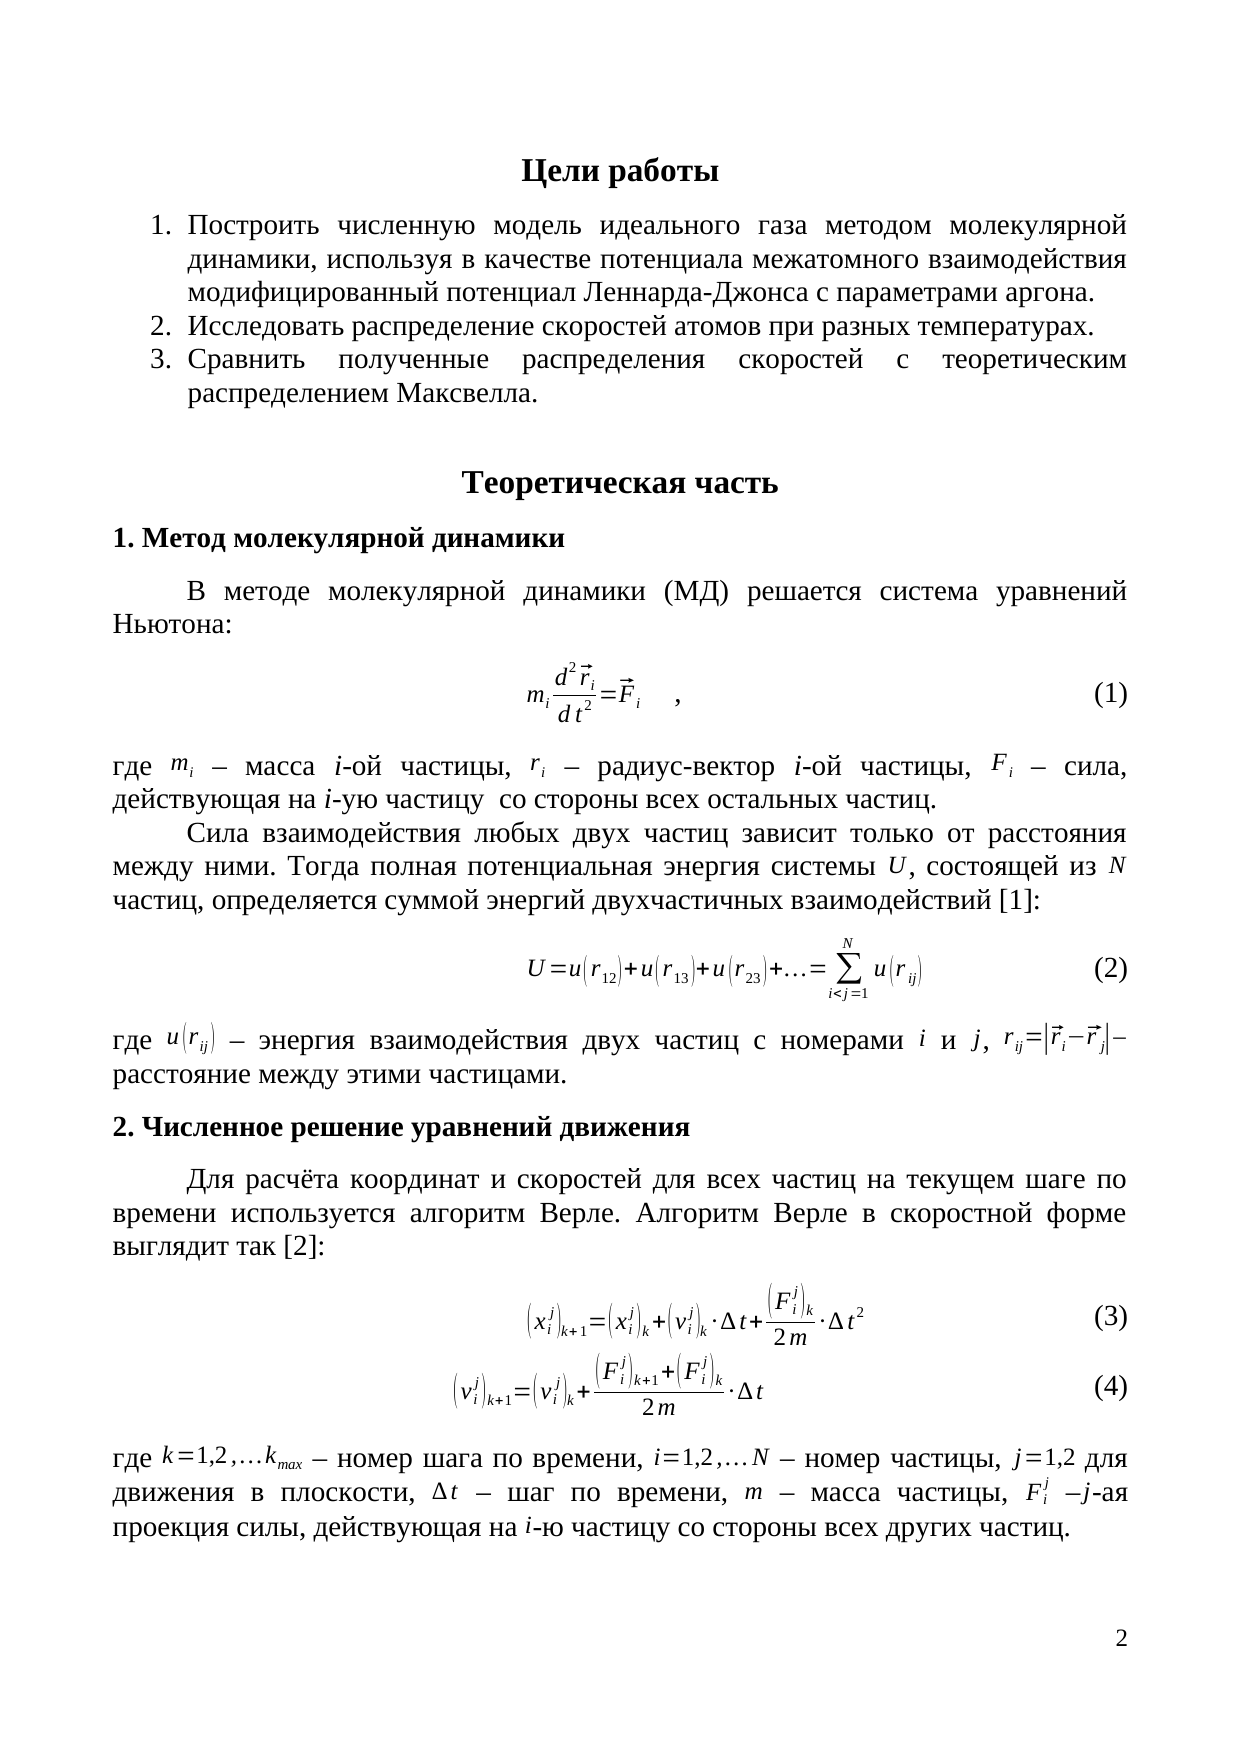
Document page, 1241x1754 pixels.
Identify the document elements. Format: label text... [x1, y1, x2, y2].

text (2) [112, 935, 1128, 1002]
text где – номер шага по времени, – номер частицы, для движения в плоскости, – шаг по времени, – масса частицы, –-ая проекция силы, действующая на -ю частицу со стороны всех других частиц. [112, 1440, 1128, 1542]
text Для расчёта координат и скоростей для всех частиц на текущем шаге по времени используется алгоритм Верле. Алгоритм Верле в скоростной форме выглядит так [2]: [112, 1161, 1128, 1262]
text где – масса i-ой частицы, – радиус-вектор i-ой частицы, – сила, действующая на i-ую частицу со стороны всех остальных частиц. [112, 748, 1128, 815]
subtitle Теоретическая часть [112, 462, 1128, 501]
subtitle Цели работы [112, 150, 1128, 188]
subtitle 2. Численное решение уравнений движения [112, 1109, 1128, 1142]
text , (1) [112, 659, 1128, 729]
subtitle 1. Метод молекулярной динамики [112, 520, 1128, 553]
list Построить численную модель идеального газа методом молекулярной динамики, используя в качестве потенциала межатомного взаимодействия модифицированный потенциал Леннарда-Джонса с параметрами аргона. [150, 207, 1128, 308]
text В методе молекулярной динамики (МД) решается система уравнений Ньютона: [112, 573, 1128, 640]
text где – энергия взаимодействия двух частиц с номерами и , расстояние между этими частицами. [112, 1021, 1128, 1089]
text (3) [260, 1281, 1128, 1351]
text Сила взаимодействия любых двух частиц зависит только от расстояния между ними. Тогда полная потенциальная энергия системы , состоящей из частиц, определяется суммой энергий двухчастичных взаимодействий [1]: [112, 815, 1128, 916]
list Сравнить полученные распределения скоростей с теоретическим распределением Максвелла. [150, 342, 1128, 409]
list Исследовать распределение скоростей атомов при разных температурах. [150, 308, 1128, 342]
text (4) [260, 1351, 1128, 1421]
